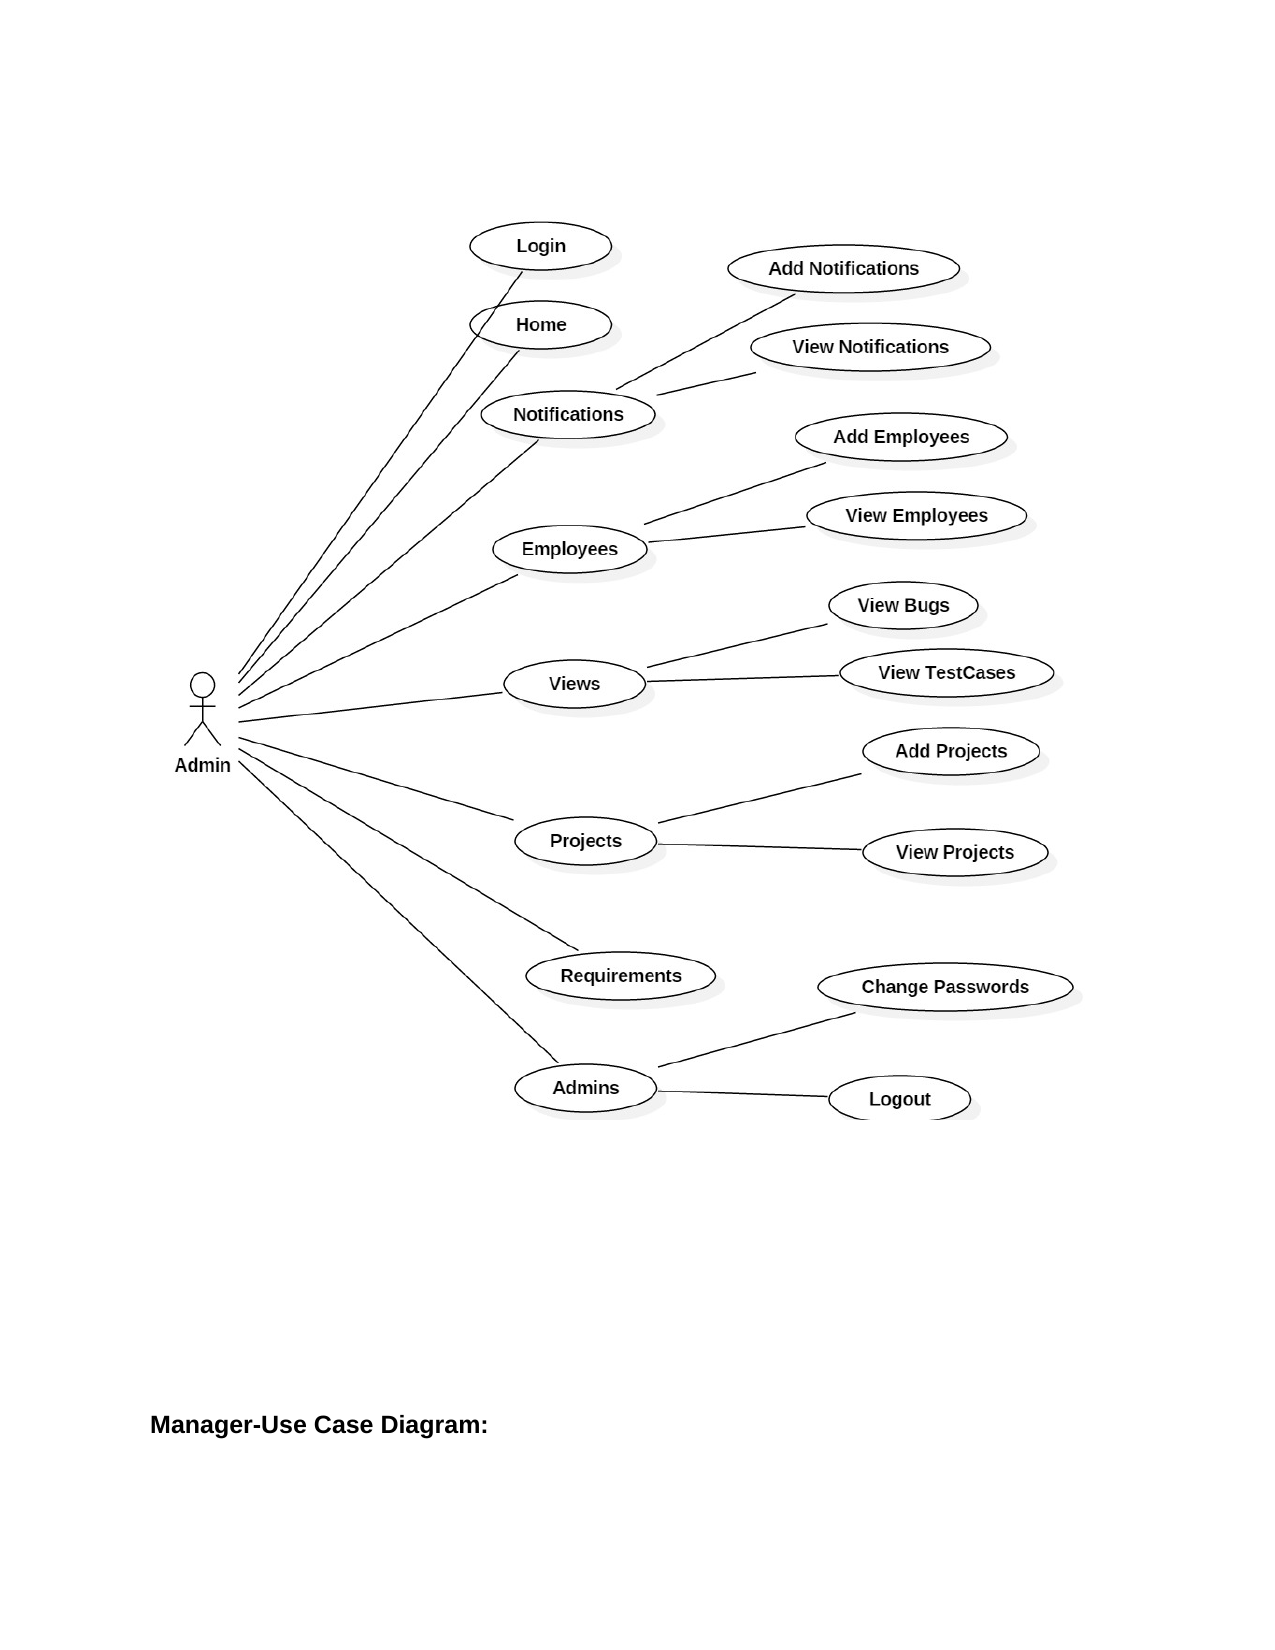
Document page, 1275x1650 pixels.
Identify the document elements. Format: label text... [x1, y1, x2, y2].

picture [150, 150, 1125, 1120]
text Manager-Use Case Diagram: [150, 1410, 1125, 1439]
